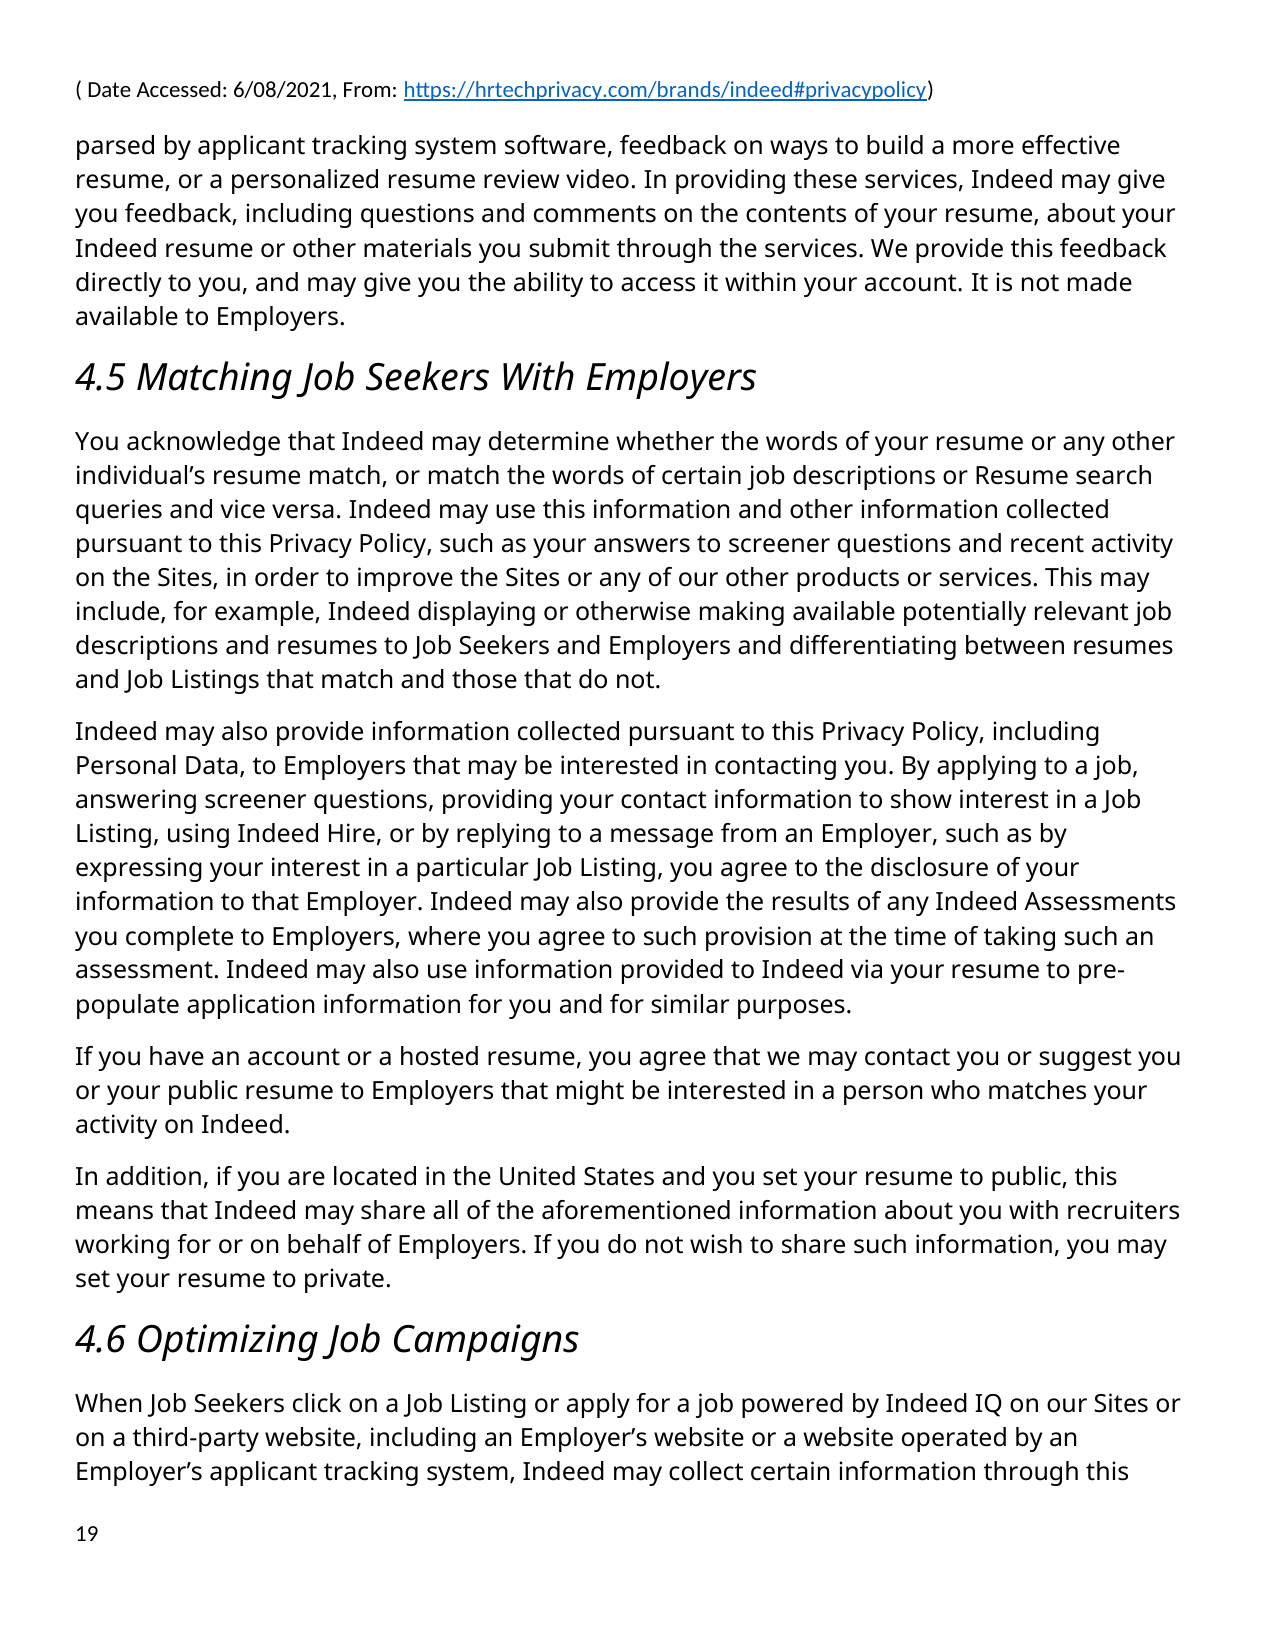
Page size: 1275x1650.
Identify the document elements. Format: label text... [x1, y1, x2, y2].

text In addition, if you are located in the United States and you set your resume to public, this means that Indeed may share all of the aforementioned information about you with recruiters working for or on behalf of Employers. If you do not wish to share such information, you may set your resume to private. [75, 1158, 1200, 1294]
text You acknowledge that Indeed may determine whether the words of your resume or any other individual’s resume match, or match the words of certain job descriptions or Resume search queries and vice versa. Indeed may use this information and other information collected pursuant to this Privacy Policy, such as your answers to screener questions and recent activity on the Sites, in order to improve the Sites or any of our other products or services. This may include, for example, Indeed displaying or otherwise making available potentially relevant job descriptions and resumes to Job Seekers and Employers and differentiating between resumes and Job Listings that match and those that do not. [75, 423, 1200, 696]
text Indeed may also provide information collected pursuant to this Privacy Policy, including Personal Data, to Employers that may be interested in contacting you. By applying to a job, answering screener questions, providing your contact information to show interest in a Job Listing, using Indeed Hire, or by replying to a message from an Employer, such as by expressing your interest in a particular Job Listing, you agree to the disclosure of your information to that Employer. Indeed may also provide the results of any Indeed Assessments you complete to Employers, where you agree to such provision at the time of taking such an assessment. Indeed may also use information provided to Indeed via your resume to pre-populate application information for you and for similar purposes. [75, 714, 1200, 1020]
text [75, 128, 1200, 332]
subtitle 4.6 Optimizing Job Campaigns [75, 1312, 1200, 1363]
subtitle 4.5 Matching Job Seekers With Employers [75, 350, 1200, 401]
text If you have an account or a hosted resume, you agree that we may contact you or suggest you or your public resume to Employers that might be interested in a person who matches your activity on Indeed. [75, 1038, 1200, 1140]
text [75, 1386, 1200, 1488]
